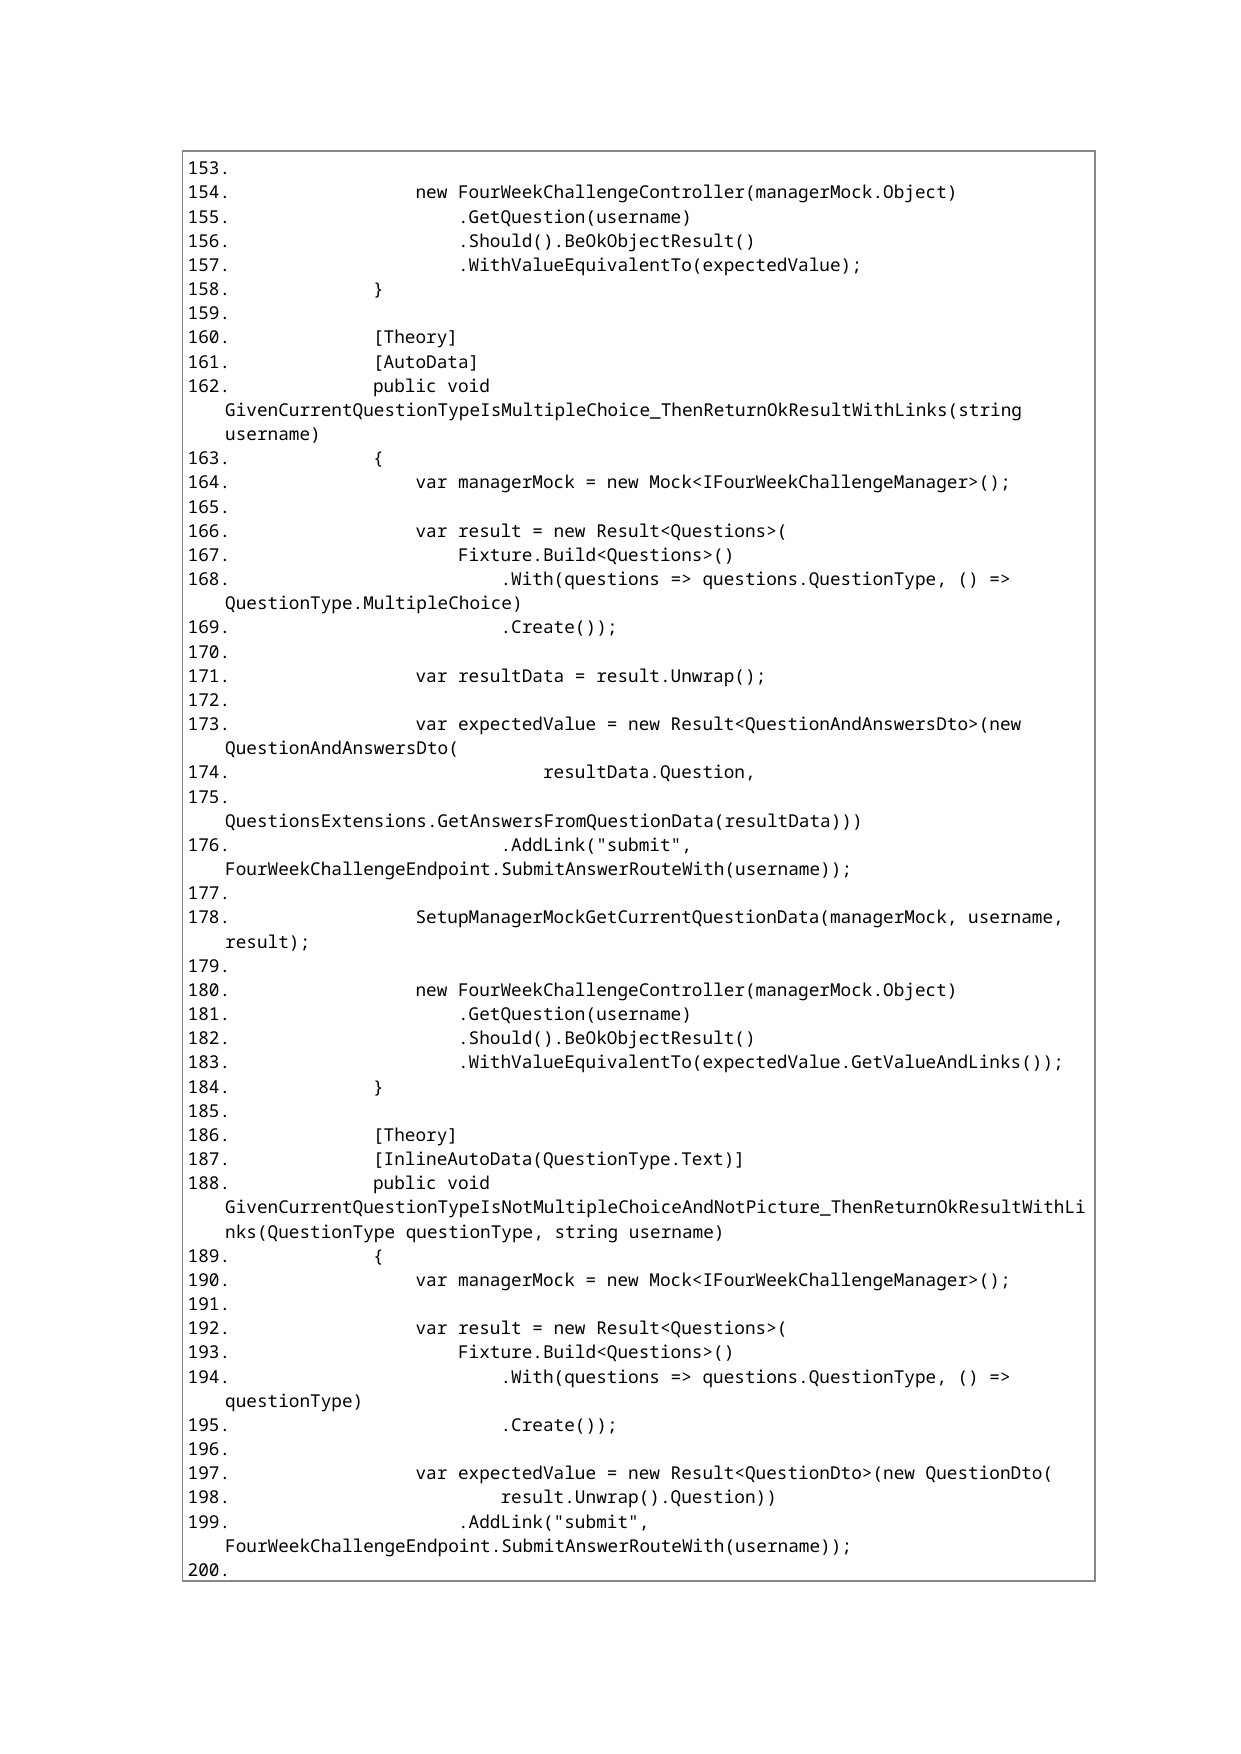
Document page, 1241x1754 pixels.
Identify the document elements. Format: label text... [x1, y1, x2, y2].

list var result = new Result<Questions>( [183, 512, 1094, 537]
list .WithValueEquivalentTo(expectedValue.GetValueAndLinks()); [183, 1044, 1094, 1068]
list Fixture.Build<Questions>() [183, 1334, 1094, 1358]
list public void GivenCurrentQuestionTypeIsMultipleChoice_ThenReturnOkResultWithLinks(string username) [183, 367, 1094, 440]
list QuestionsExtensions.GetAnswersFromQuestionData(resultData))) [183, 778, 1094, 827]
list .Should().BeOkObjectResult() [183, 1020, 1094, 1044]
list .With(questions => questions.QuestionType, () => questionType) [183, 1358, 1094, 1407]
list .Should().BeOkObjectResult() [183, 222, 1094, 247]
list var result = new Result<Questions>( [183, 1310, 1094, 1334]
list [Theory] [183, 1117, 1094, 1141]
list .GetQuestion(username) [183, 198, 1094, 222]
list var managerMock = new Mock<IFourWeekChallengeManager>(); [183, 464, 1094, 494]
list .Create()); [183, 609, 1094, 639]
list .GetQuestion(username) [183, 996, 1094, 1020]
list .With(questions => questions.QuestionType, () => QuestionType.MultipleChoice) [183, 561, 1094, 609]
list .AddLink("submit", FourWeekChallengeEndpoint.SubmitAnswerRouteWith(username)); [183, 1503, 1094, 1557]
list [InlineAutoData(QuestionType.Text)] [183, 1141, 1094, 1165]
list .Create()); [183, 1407, 1094, 1437]
list .WithValueEquivalentTo(expectedValue); [183, 247, 1094, 271]
list .AddLink("submit", FourWeekChallengeEndpoint.SubmitAnswerRouteWith(username)); [183, 827, 1094, 881]
list resultData.Question, [183, 754, 1094, 778]
list var expectedValue = new Result<QuestionAndAnswersDto>(new QuestionAndAnswersDto( [183, 706, 1094, 754]
list var resultData = result.Unwrap(); [183, 657, 1094, 687]
list SetupManagerMockGetCurrentQuestionData(managerMock, username, result); [183, 899, 1094, 953]
list var expectedValue = new Result<QuestionDto>(new QuestionDto( [183, 1455, 1094, 1479]
list { [183, 440, 1094, 464]
list [AutoData] [183, 343, 1094, 367]
list [Theory] [183, 319, 1094, 343]
list } [183, 1068, 1094, 1098]
list new FourWeekChallengeController(managerMock.Object) [183, 972, 1094, 996]
list result.Unwrap().Question)) [183, 1479, 1094, 1503]
list var managerMock = new Mock<IFourWeekChallengeManager>(); [183, 1262, 1094, 1292]
list public void GivenCurrentQuestionTypeIsNotMultipleChoiceAndNotPicture_ThenReturnOkResultWithLinks(QuestionType questionType, string username) [183, 1165, 1094, 1237]
list { [183, 1237, 1094, 1262]
list new FourWeekChallengeController(managerMock.Object) [183, 174, 1094, 198]
list Fixture.Build<Questions>() [183, 537, 1094, 561]
list } [183, 271, 1094, 301]
